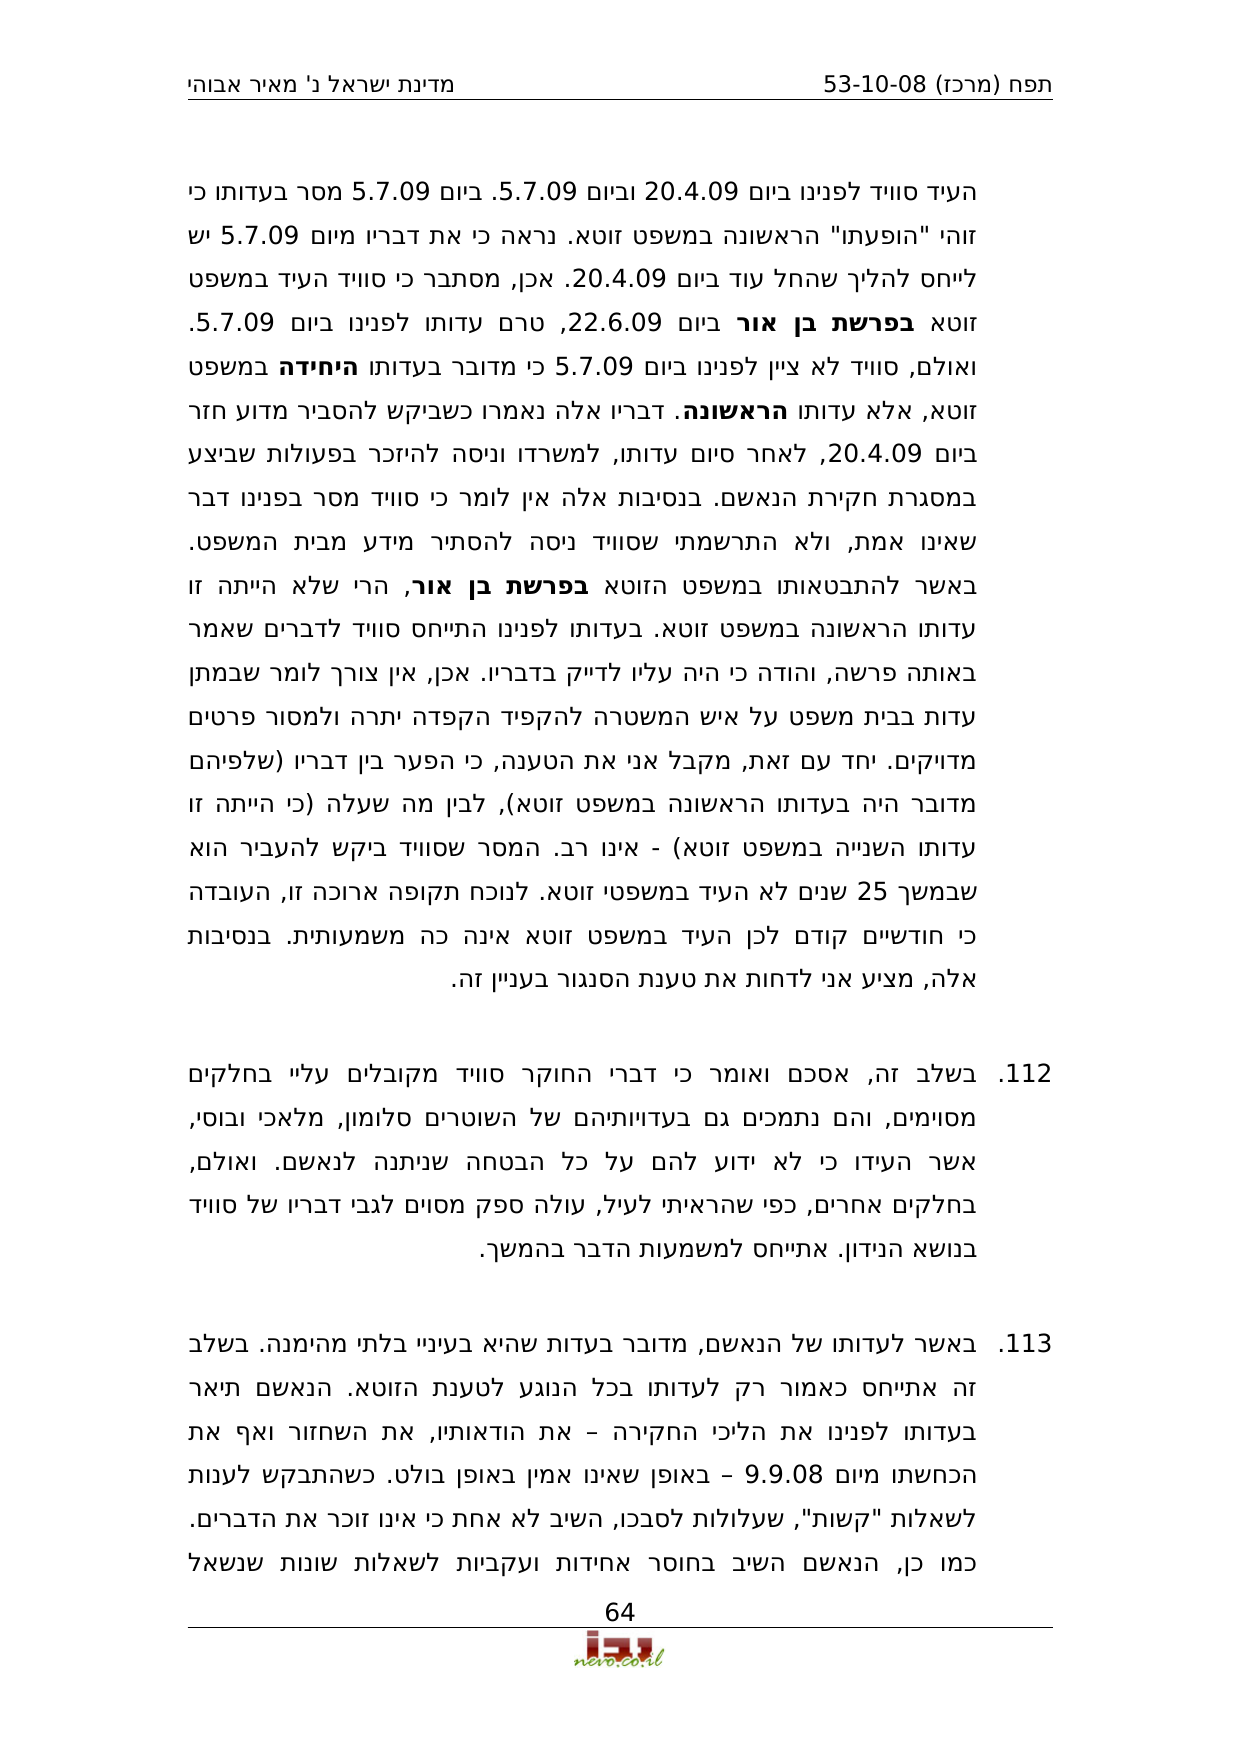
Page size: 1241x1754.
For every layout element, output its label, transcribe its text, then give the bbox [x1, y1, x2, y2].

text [187, 177, 1053, 994]
text 112. בשלב זה, אסכם ואומר כי דברי החוקר סוויד מקובלים עליי בחלקים מסוימים, והם נתמכים גם בעדויותיהם של השוטרים סלומון, מלאכי ובוסי, אשר העידו כי לא ידוע להם על כל הבטחה שניתנה לנאשם. ואולם, בחלקים אחרים, כפי שהראיתי לעיל, עולה ספק מסוים לגבי דבריו של סוויד בנושא הנידון. אתייחס למשמעות הדבר בהמשך. [187, 1059, 1053, 1264]
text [187, 1329, 1053, 1577]
picture [574, 1630, 666, 1668]
